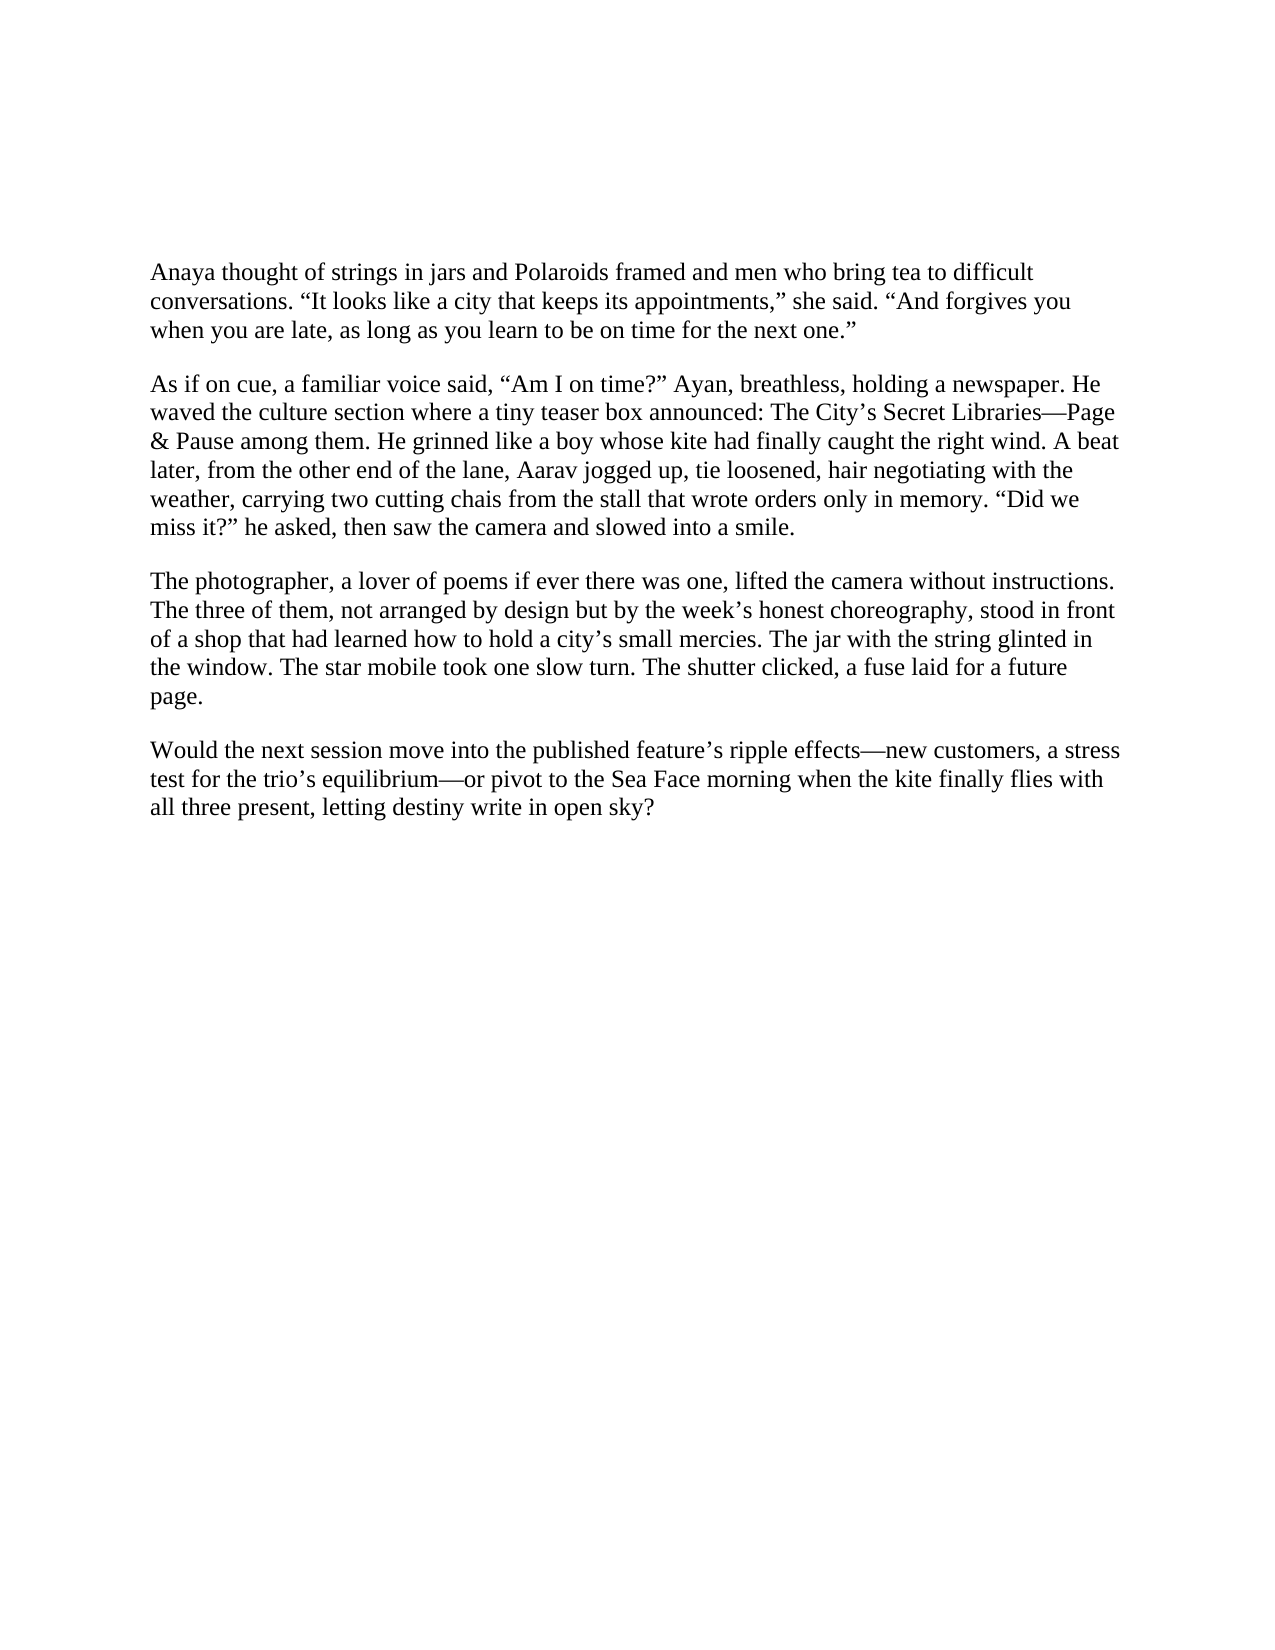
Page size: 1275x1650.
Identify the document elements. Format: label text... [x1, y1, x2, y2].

text Anaya thought of strings in jars and Polaroids framed and men who bring tea to difficult conversations. “It looks like a city that keeps its appointments,” she said. “And forgives you when you are late, as long as you learn to be on time for the next one.” [150, 257, 1125, 344]
text As if on cue, a familiar voice said, “Am I on time?” Ayan, breathless, holding a newspaper. He waved the culture section where a tiny teaser box announced: The City’s Secret Libraries—Page & Pause among them. He grinned like a boy whose kite had finally caught the right wind. A beat later, from the other end of the lane, Aarav jogged up, tie loosened, hair negotiating with the weather, carrying two cutting chais from the stall that wrote orders only in memory. “Did we miss it?” he asked, then saw the camera and slowed into a smile. [150, 369, 1125, 541]
text Would the next session move into the published feature’s ripple effects—new customers, a stress test for the trio’s equilibrium—or pivot to the Sea Face morning when the kite finally flies with all three present, letting destiny write in open sky? [150, 735, 1125, 821]
text The photographer, a lover of poems if ever there was one, lifted the camera without instructions. The three of them, not arranged by design but by the week’s honest choreography, stood in front of a shop that had learned how to hold a city’s small mercies. The jar with the string glinted in the window. The star mobile took one slow turn. The shutter clicked, a fuse laid for a future page. [150, 566, 1125, 710]
